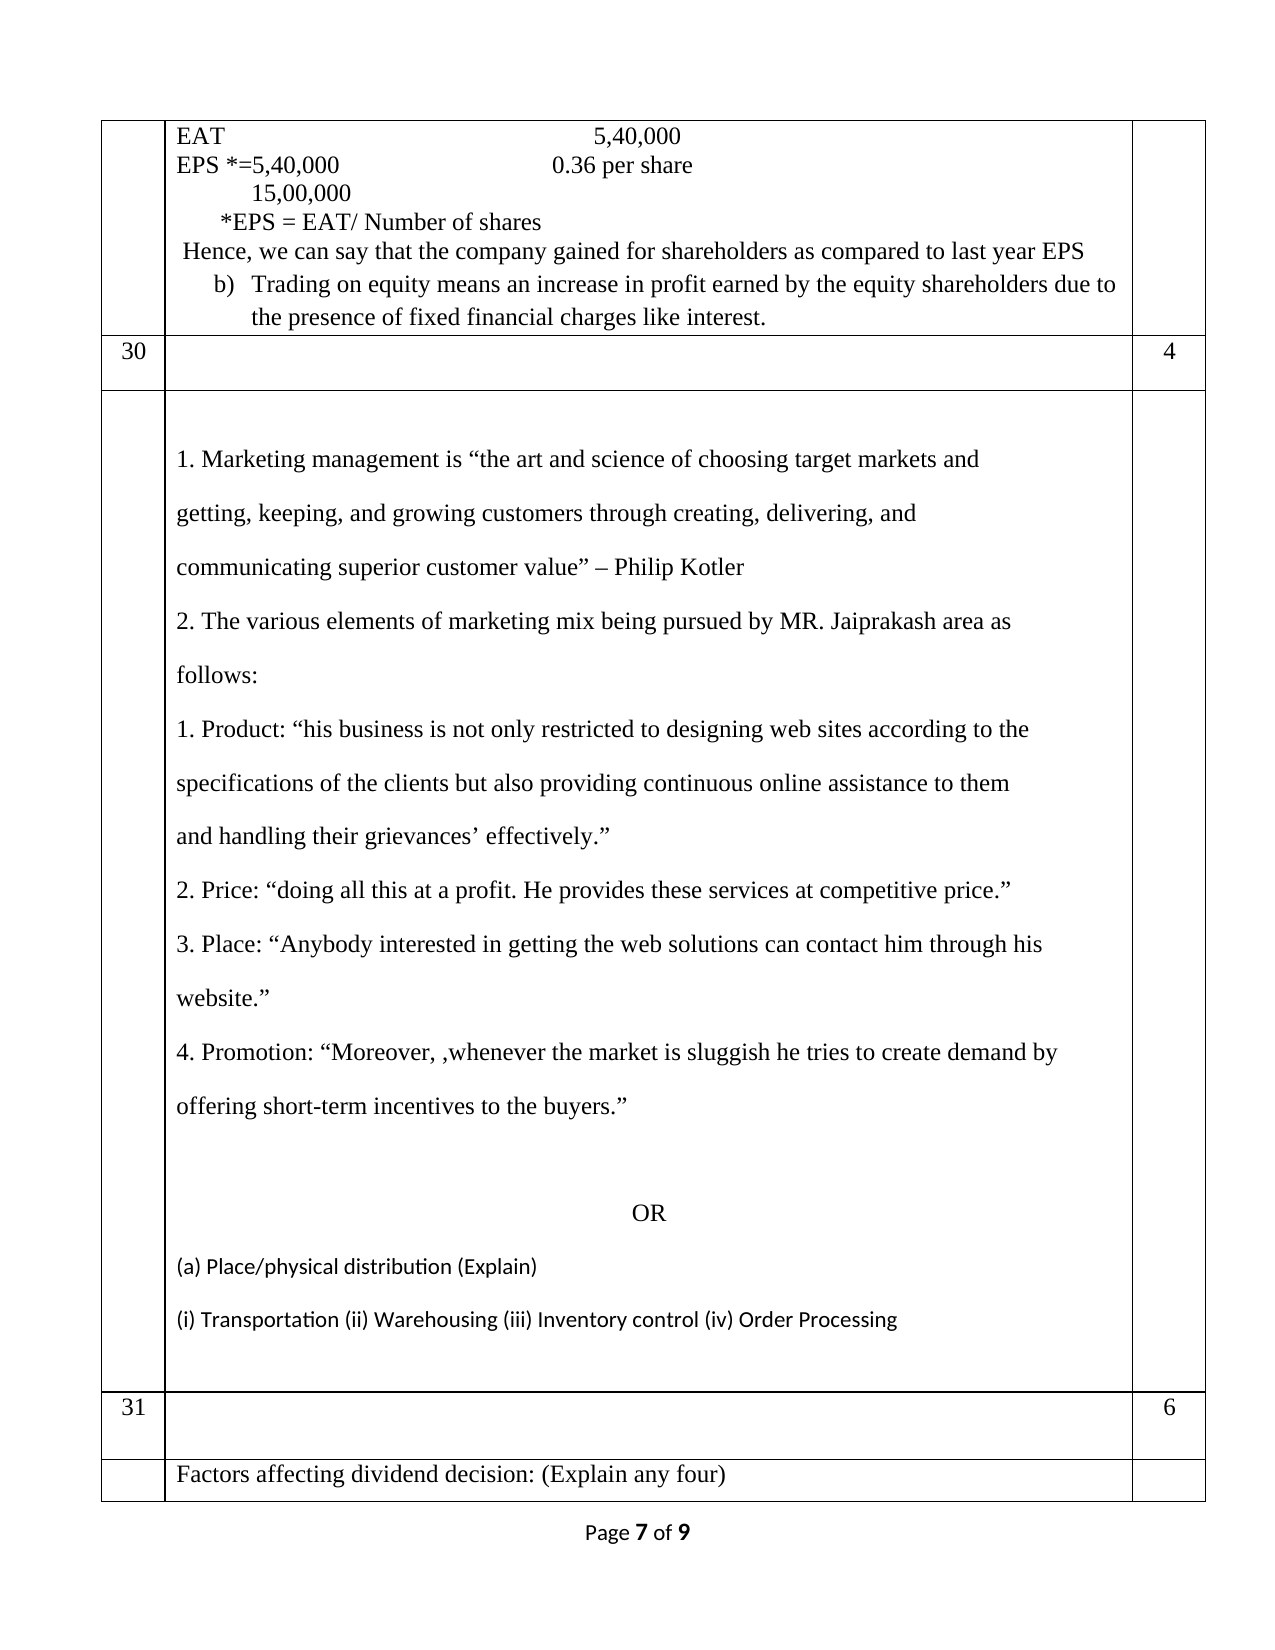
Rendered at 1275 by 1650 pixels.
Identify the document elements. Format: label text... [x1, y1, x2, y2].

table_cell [166, 1460, 1132, 1501]
table_cell 4 [1133, 336, 1205, 389]
table_cell 1. Marketing management is “the art and science of choosing target markets and getting, keeping, and growing customers through creating, delivering, and communicating superior customer value” – Philip Kotler 2. The various elements of marketing mix being pursued by MR. Jaiprakash area as follows: 1. Product: “his business is not only restricted to designing web sites according to the specifications of the clients but also providing continuous online assistance to them and handling their grievances’ effectively.” 2. Price: “doing all this at a profit. He provides these services at competitive price.” 3. Place: “Anybody interested in getting the web solutions can contact him through his website.” 4. Promotion: “Moreover, ,whenever the market is sluggish he tries to create demand by offering short-term incentives to the buyers.” OR (a) Place/physical distribution (Explain) (i) Transportation (ii) Warehousing (iii) Inventory control (iv) Order Processing [166, 391, 1132, 1391]
table_cell [102, 391, 164, 1391]
table_cell [1133, 391, 1205, 1391]
table_cell [102, 121, 164, 335]
table_cell 30 [102, 336, 164, 389]
table_cell [1133, 1460, 1205, 1501]
table_cell [1133, 121, 1205, 335]
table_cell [166, 121, 1132, 335]
table_cell 31 [102, 1393, 164, 1458]
table_cell [166, 1393, 1132, 1458]
table_cell 6 [1133, 1393, 1205, 1458]
table_cell [102, 1460, 164, 1501]
table_cell [166, 336, 1132, 389]
